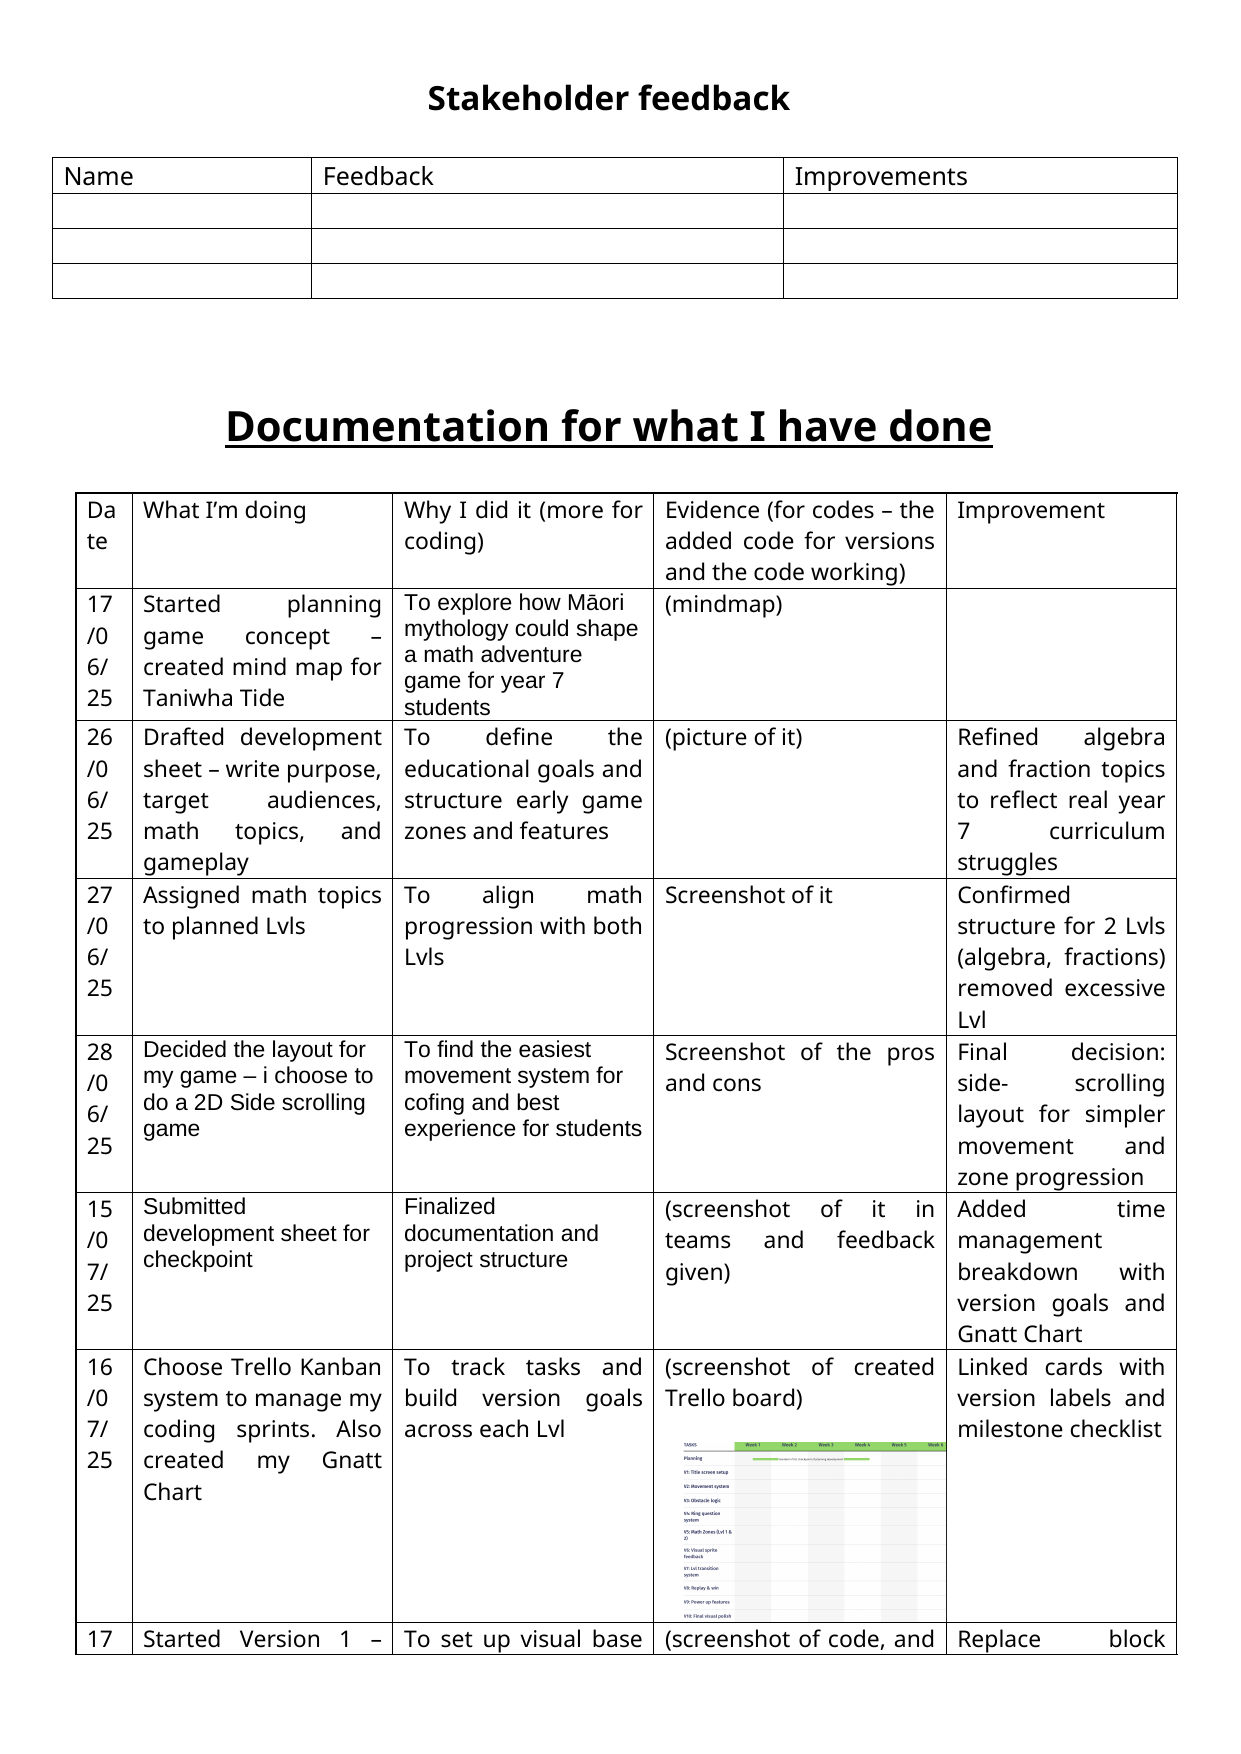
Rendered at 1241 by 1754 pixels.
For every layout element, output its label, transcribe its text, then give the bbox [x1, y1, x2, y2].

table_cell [947, 1623, 1176, 1654]
table_cell Started planning game concept – created mind map for Taniwha Tide [133, 589, 392, 720]
table_cell Finalized documentation and project structure [393, 1193, 653, 1349]
table_cell 28/06/25 [77, 1036, 132, 1192]
table_cell Assigned math topics to planned Lvls [133, 879, 392, 1035]
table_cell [133, 1623, 392, 1654]
table_cell [53, 264, 311, 298]
table_cell (screenshot of created Trello board) [654, 1350, 946, 1622]
table_cell To align math progression with both Lvls [393, 879, 653, 1035]
table_cell Submitted development sheet for checkpoint [133, 1193, 392, 1349]
table_cell Choose Trello Kanban system to manage my coding sprints. Also created my Gnatt Chart [133, 1350, 392, 1622]
table_cell [784, 229, 1177, 263]
table_cell (picture of it) [654, 721, 946, 877]
table_cell Drafted development sheet – write purpose, target audiences, math topics, and gameplay [133, 721, 392, 877]
table_cell Linked cards with version labels and milestone checklist [947, 1350, 1176, 1622]
table_cell (screenshot of it in teams and feedback given) [654, 1193, 946, 1349]
table_header Date [77, 494, 132, 587]
table_cell To track tasks and build version goals across each Lvl [393, 1350, 653, 1622]
table_cell [53, 194, 311, 227]
table_cell 17/07/25 [77, 1623, 132, 1654]
table_cell 16/07/25 [77, 1350, 132, 1622]
table_cell 17/06/25 [77, 589, 132, 720]
table_header Feedback [312, 158, 783, 192]
table_cell [312, 264, 783, 298]
table_cell [784, 194, 1177, 227]
text Documentation for what I have done [52, 397, 1165, 454]
table_cell To define the educational goals and structure early game zones and features [393, 721, 653, 877]
table_cell Screenshot of the pros and cons [654, 1036, 946, 1192]
table_cell [312, 229, 783, 263]
table_cell To explore how Māori mythology could shape a math adventure game for year 7 students [393, 589, 653, 720]
table_cell [947, 589, 1176, 720]
table_cell To find the easiest movement system for cofing and best experience for students [393, 1036, 653, 1192]
table_header Improvement [947, 494, 1176, 587]
table_cell Refined algebra and fraction topics to reflect real year 7 curriculum struggles [947, 721, 1176, 877]
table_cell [654, 1623, 946, 1654]
table_cell 15/07/25 [77, 1193, 132, 1349]
table_cell Added time management breakdown with version goals and Gnatt Chart [947, 1193, 1176, 1349]
table_header Name [53, 158, 311, 192]
table_cell Final decision: side- scrolling layout for simpler movement and zone progression [947, 1036, 1176, 1192]
table_cell [53, 229, 311, 263]
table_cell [393, 1623, 653, 1654]
table_cell Decided the layout for my game – i choose to do a 2D Side scrolling game [133, 1036, 392, 1192]
table_cell [312, 194, 783, 227]
table_cell 26/06/25 [77, 721, 132, 877]
table_header Evidence (for codes – the added code for versions and the code working) [654, 494, 946, 587]
table_cell [784, 264, 1177, 298]
table_cell Confirmed structure for 2 Lvls (algebra, fractions) removed excessive Lvl [947, 879, 1176, 1035]
table_header Why I did it (more for coding) [393, 494, 653, 587]
table_cell 27/06/25 [77, 879, 132, 1035]
text Stakeholder feedback [52, 75, 1165, 120]
table_cell Screenshot of it [654, 879, 946, 1035]
table_cell (mindmap) [654, 589, 946, 720]
table_header What I’m doing [133, 494, 392, 587]
table_header Improvements [784, 158, 1177, 192]
